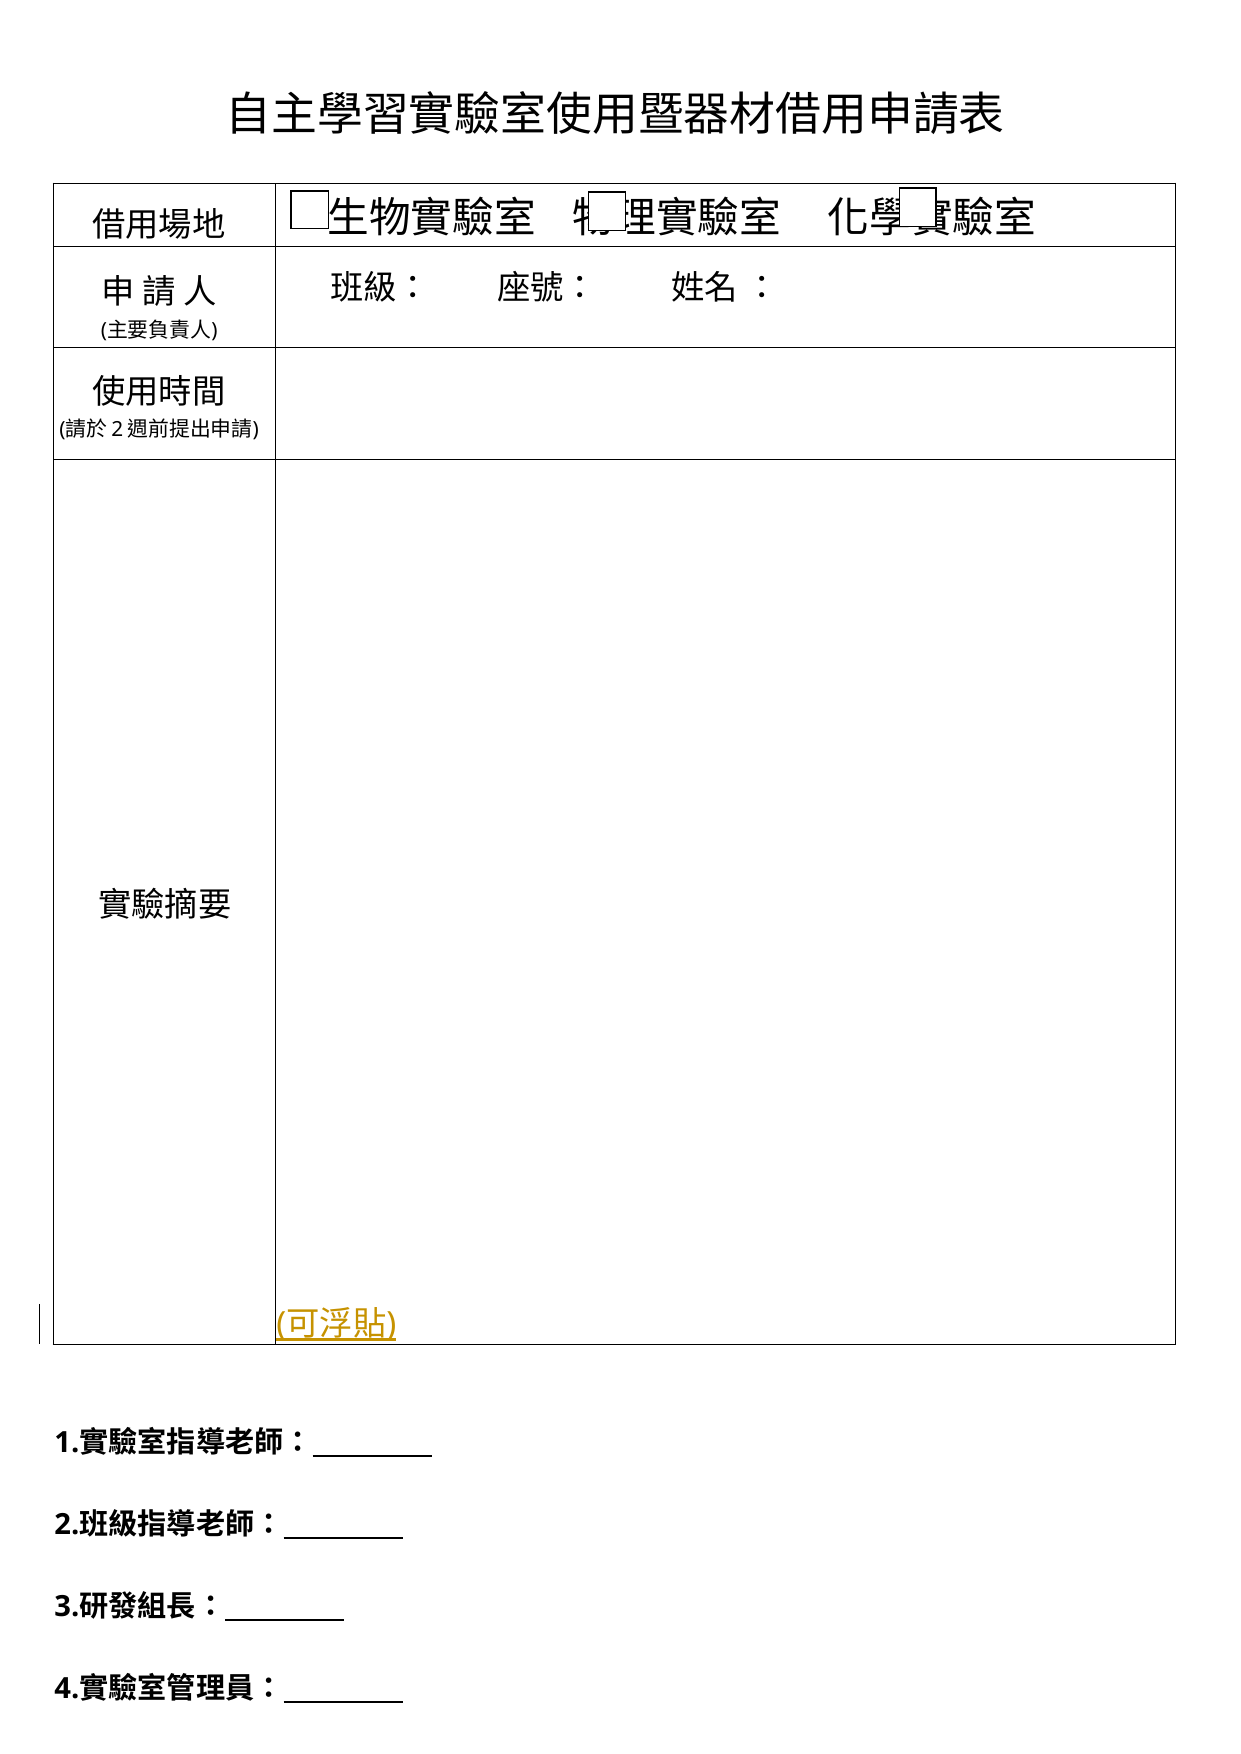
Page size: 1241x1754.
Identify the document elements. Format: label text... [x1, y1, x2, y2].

text 3.研發組長： [54, 1582, 1176, 1625]
table_cell 使用時間 (請於2週前提出申請) [54, 348, 275, 459]
table_cell 申 請 人 (主要負責人) [54, 247, 275, 347]
text 自主學習實驗室使用暨器材借用申請表 [54, 77, 1176, 143]
text 1.實驗室指導老師： [54, 1418, 1176, 1461]
table_cell [276, 460, 1175, 1343]
text 2.班級指導老師： [54, 1500, 1176, 1543]
table_cell 實驗摘要 [54, 460, 275, 1343]
table_cell 班級： 座號： 姓名 ： [276, 247, 1175, 347]
table_cell [276, 348, 1175, 459]
table_header 借用場地 [54, 184, 275, 246]
table_header 生物實驗室 物理實驗室 化學實驗室 [276, 184, 1175, 246]
text 4.實驗室管理員： [54, 1664, 1176, 1707]
